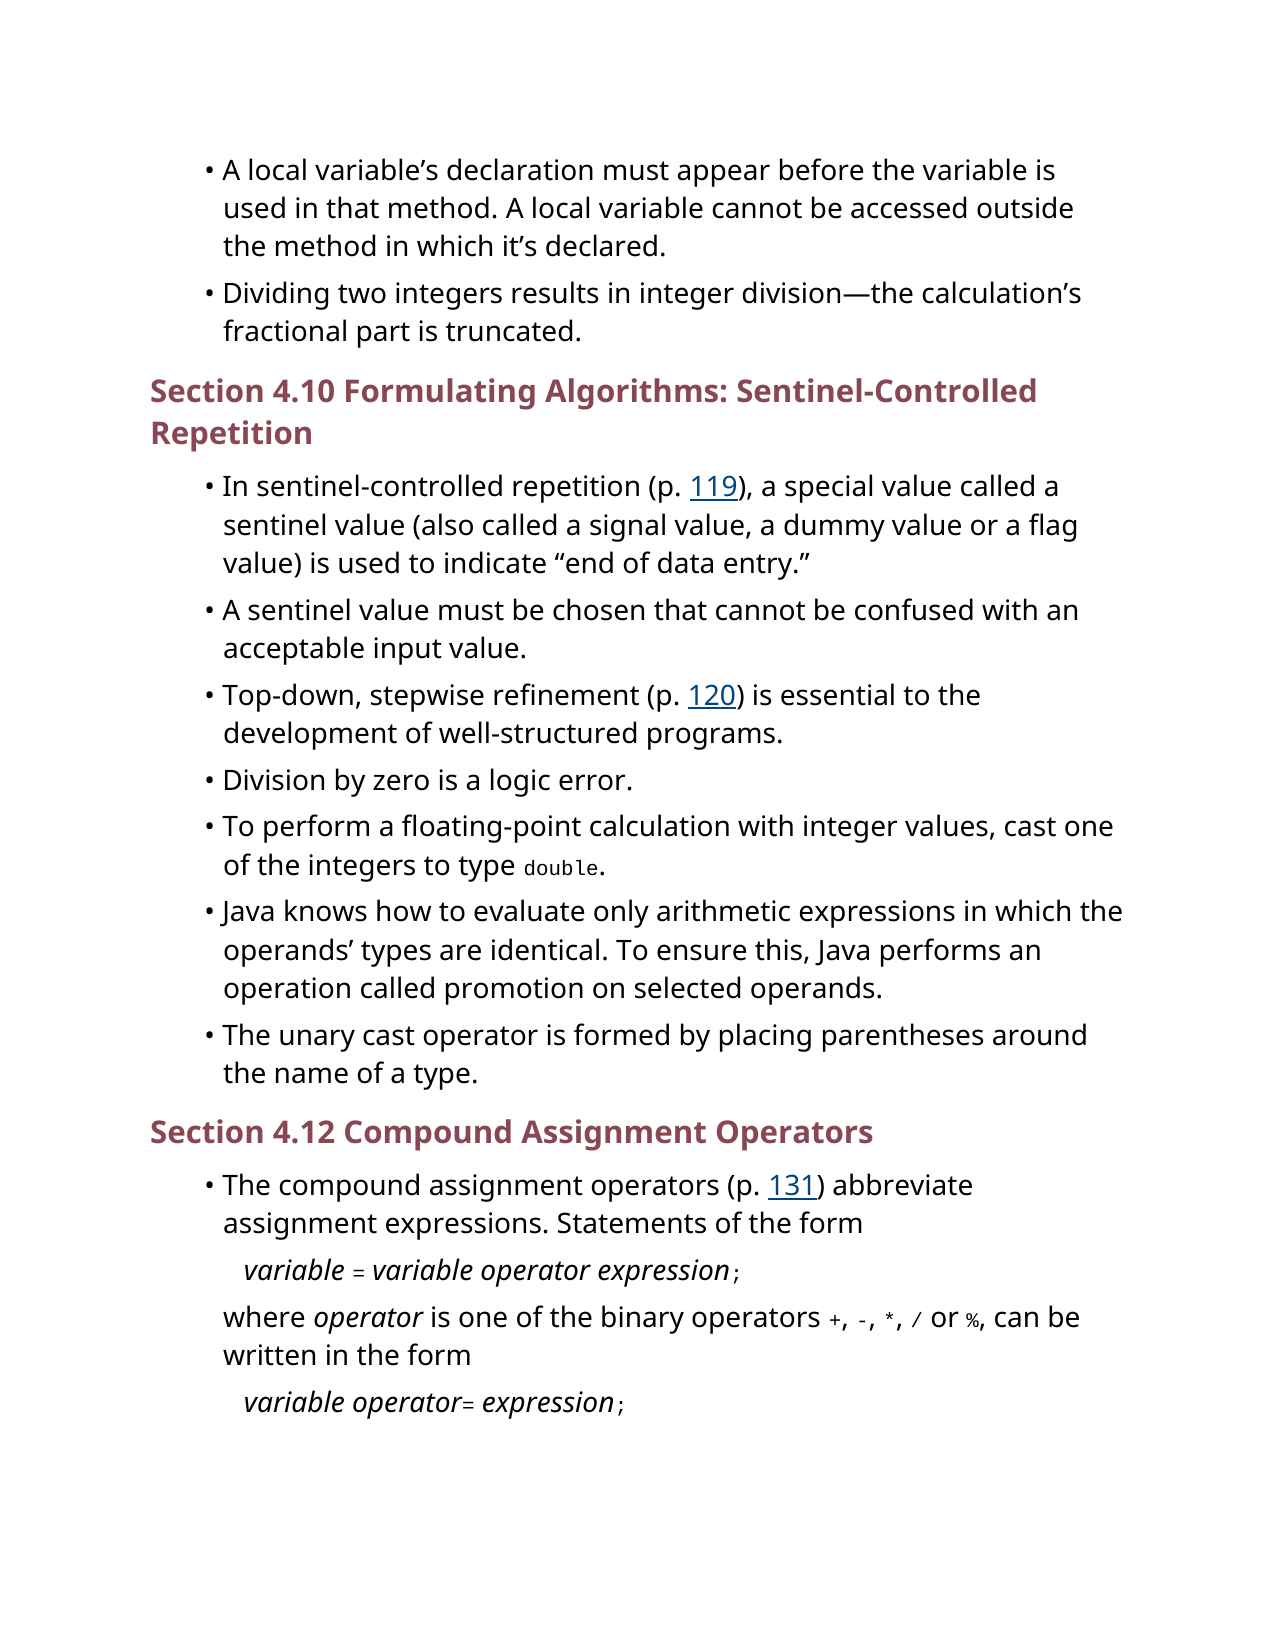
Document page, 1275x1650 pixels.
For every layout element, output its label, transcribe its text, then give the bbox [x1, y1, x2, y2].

text • Top-down, stepwise refinement (p. 120) is essential to the development of well-structured programs. [204, 675, 1125, 751]
text • Dividing two integers results in integer division—the calculation’s fractional part is truncated. [204, 273, 1125, 350]
text • A sentinel value must be chosen that cannot be confused with an acceptable input value. [204, 590, 1125, 666]
text • To perform a floating-point calculation with integer values, cast one of the integers to type double. [204, 806, 1125, 883]
text • Division by zero is a logic error. [204, 760, 1125, 798]
text where operator is one of the binary operators +, -, *, / or %, can be written in the form [223, 1297, 1083, 1374]
text • The unary cast operator is formed by placing parentheses around the name of a type. [204, 1015, 1125, 1091]
text variable = variable operator expression; [244, 1250, 1125, 1289]
text • Java knows how to evaluate only arithmetic expressions in which the operands’ types are identical. To ensure this, Java performs an operation called promotion on selected operands. [204, 891, 1125, 1006]
text • A local variable’s declaration must appear before the variable is used in that method. A local variable cannot be accessed outside the method in which it’s declared. [204, 150, 1125, 265]
subtitle Section 4.12 Compound Assignment Operators [150, 1110, 1125, 1153]
text • In sentinel-controlled repetition (p. 119), a special value called a sentinel value (also called a signal value, a dummy value or a flag value) is used to indicate “end of data entry.” [204, 466, 1125, 581]
subtitle Section 4.10 Formulating Algorithms: Sentinel-Controlled Repetition [150, 369, 1125, 454]
text • The compound assignment operators (p. 131) abbreviate assignment expressions. Statements of the form [204, 1165, 1125, 1242]
text variable operator= expression; [244, 1382, 1125, 1420]
